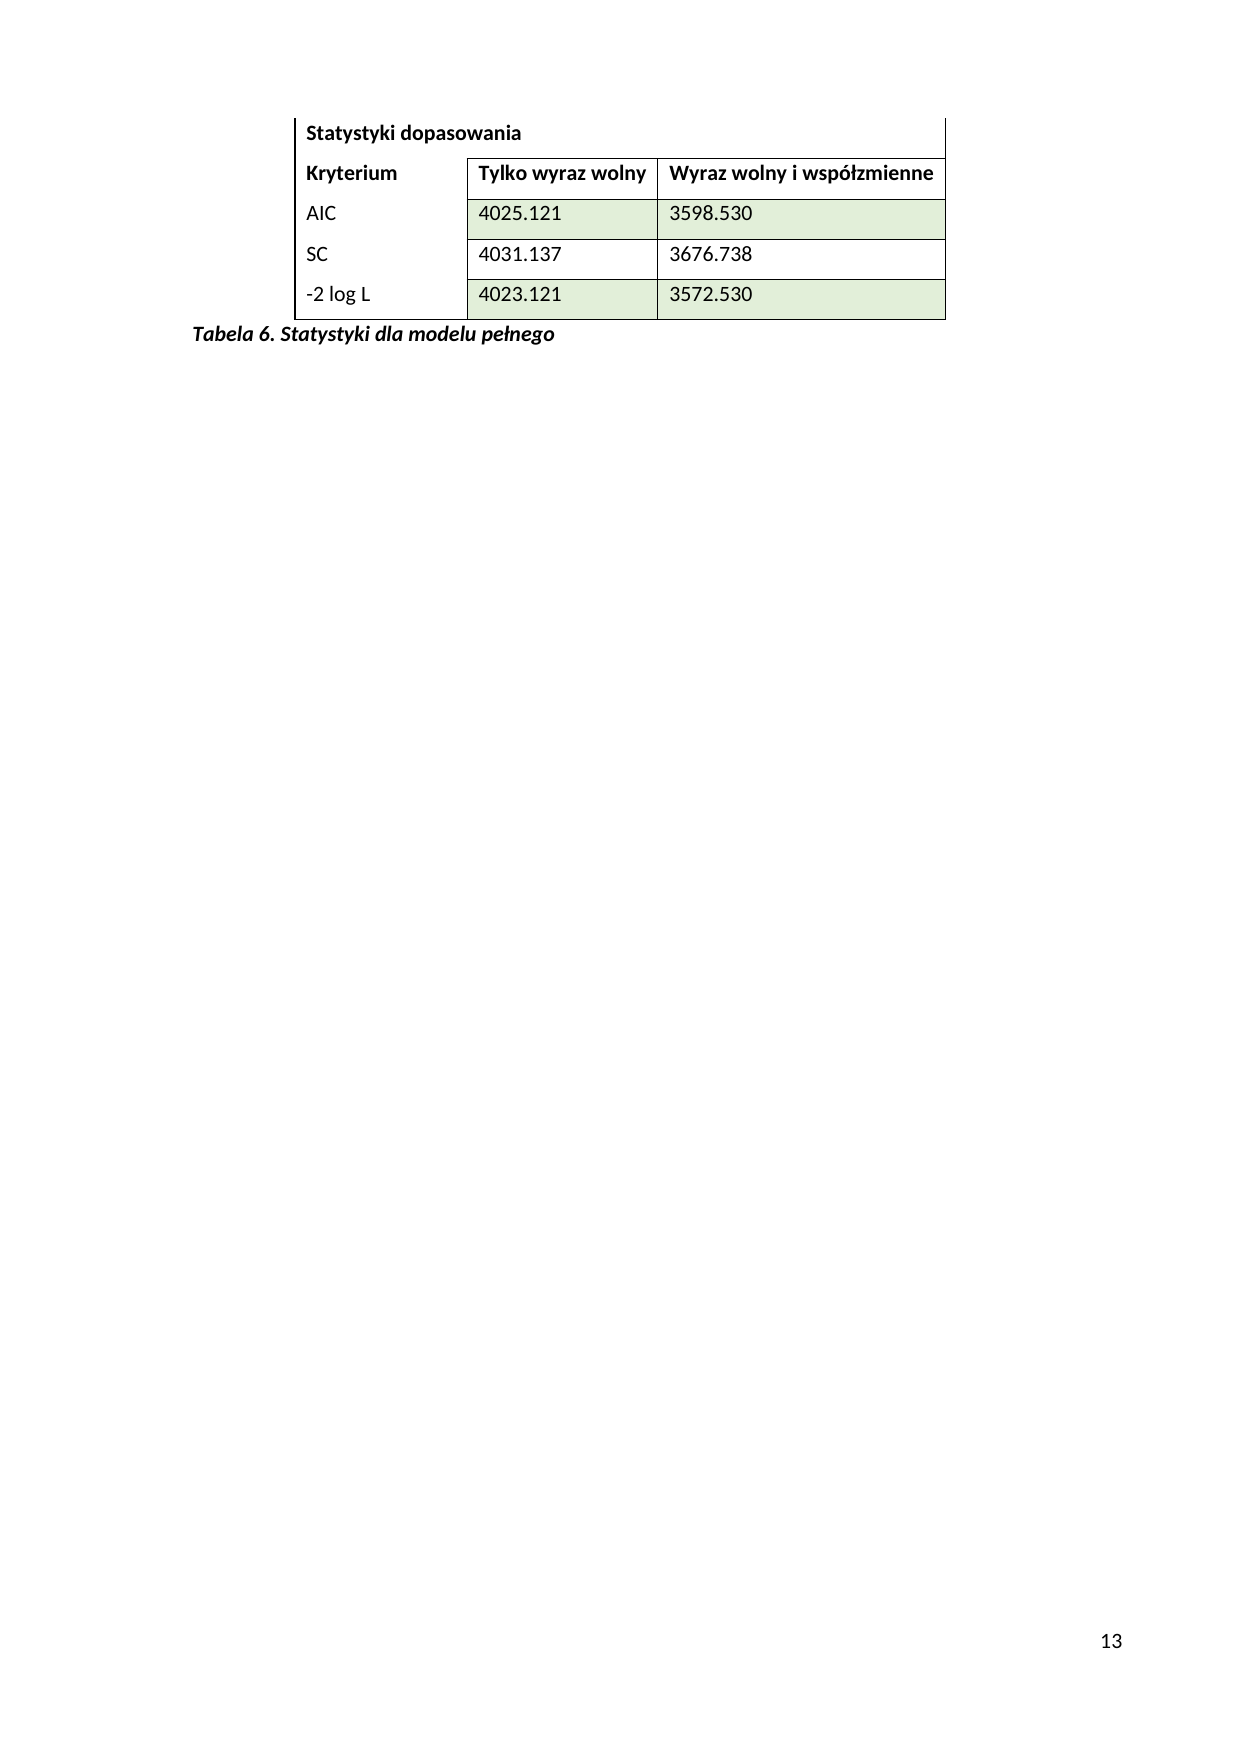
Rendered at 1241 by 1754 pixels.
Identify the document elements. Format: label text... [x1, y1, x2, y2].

table_cell -2 log L [296, 279, 467, 319]
table_cell Kryterium [296, 158, 467, 198]
table_cell Tylko wyraz wolny [468, 159, 657, 198]
table_cell AIC [296, 199, 467, 239]
table_cell 4023.121 [468, 280, 657, 319]
table_cell 3676.738 [658, 240, 945, 279]
table_cell SC [296, 239, 467, 279]
table_cell 4025.121 [468, 200, 657, 239]
table_cell 3572.530 [658, 280, 945, 319]
table_cell 4031.137 [468, 240, 657, 279]
table_cell Wyraz wolny i współzmienne [658, 159, 945, 198]
table_cell Statystyki dopasowania [296, 118, 945, 158]
table_cell 3598.530 [658, 200, 945, 239]
text Tabela 6. Statystyki dla modelu pełnego [118, 320, 1122, 347]
